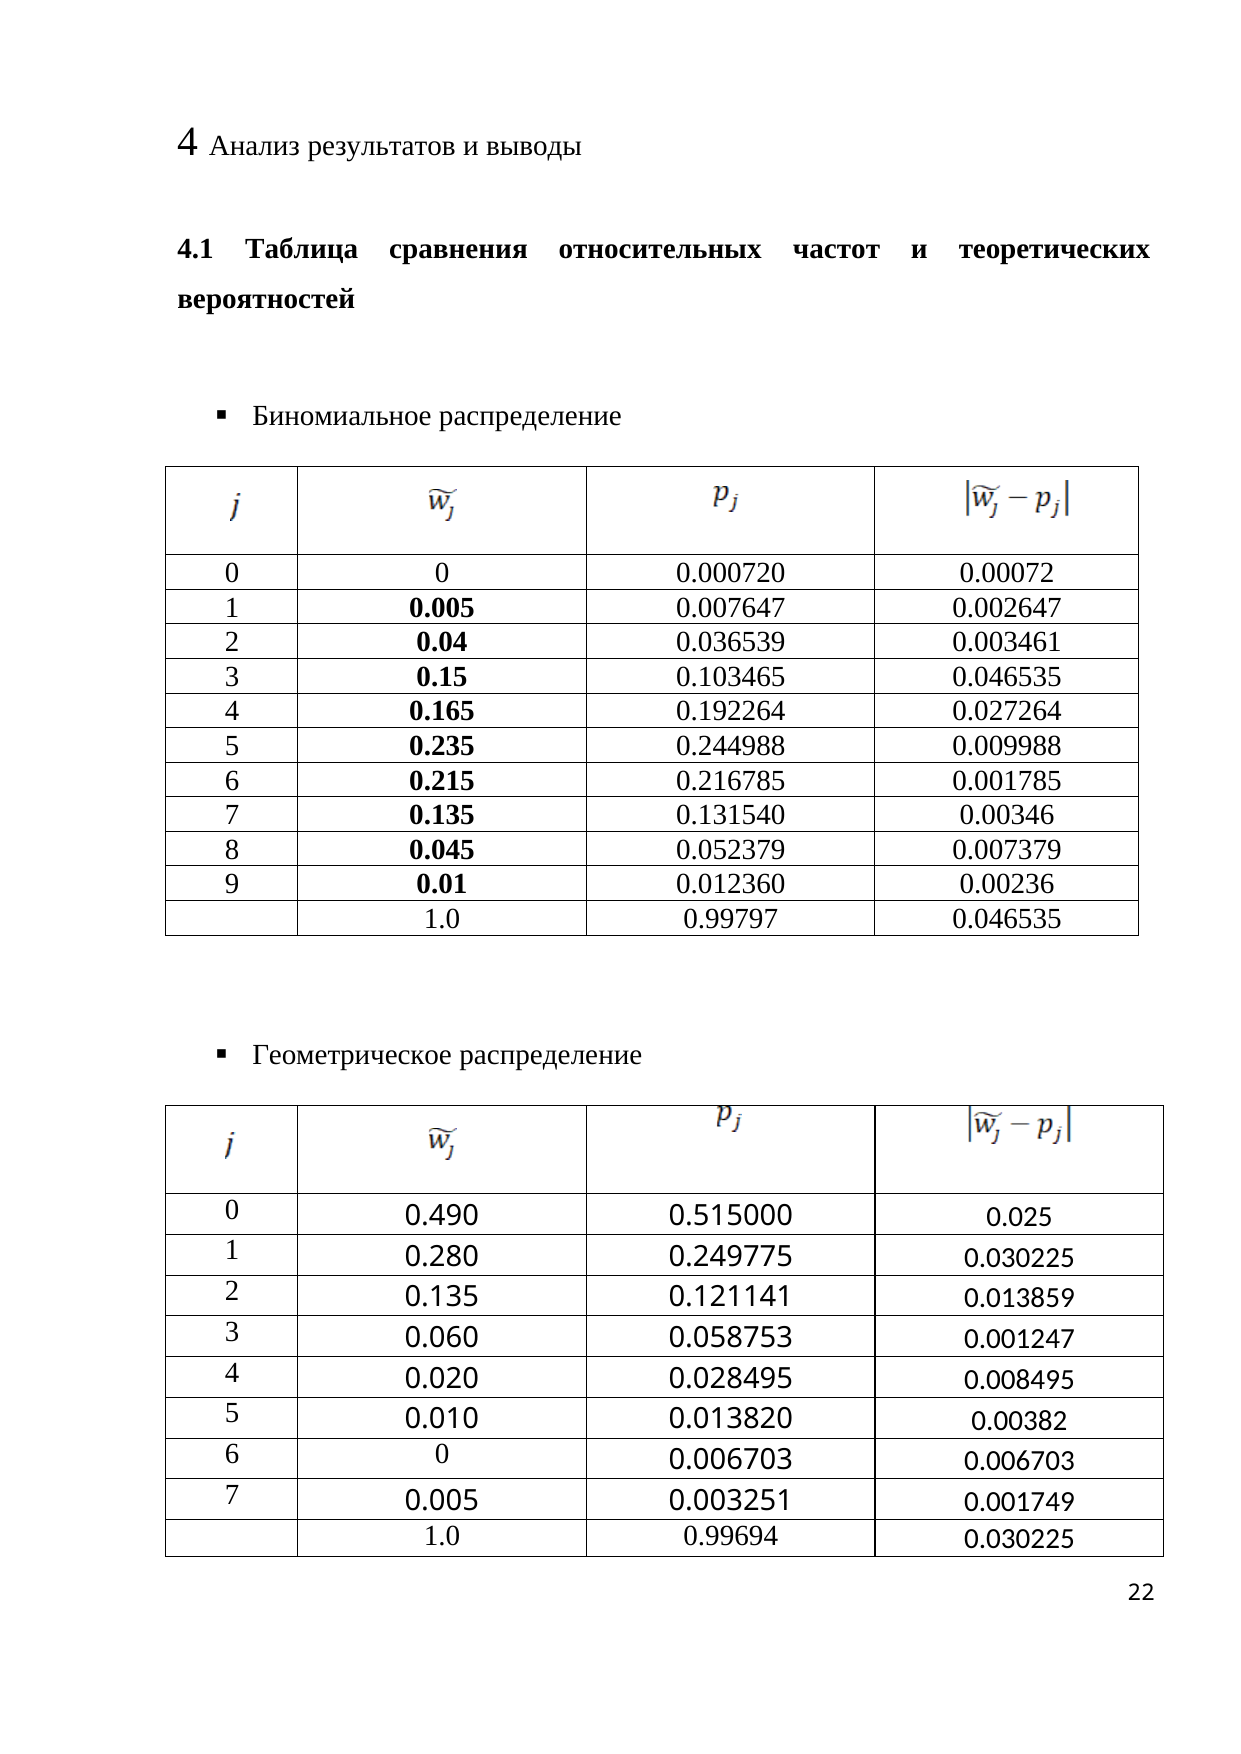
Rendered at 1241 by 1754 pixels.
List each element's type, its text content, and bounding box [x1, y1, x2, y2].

table_header [587, 467, 874, 554]
table_cell 0.215 [298, 763, 586, 796]
table_cell 0.025 [876, 1194, 1163, 1234]
picture [716, 1106, 742, 1132]
table_cell 0 [298, 1439, 586, 1478]
table_cell 0 [166, 1194, 297, 1234]
table_header [298, 467, 586, 554]
subtitle Таблица сравнения относительных частот и теоретических вероятностей [177, 232, 1151, 315]
table_cell 0.001749 [876, 1479, 1163, 1519]
table_cell 7 [166, 797, 297, 831]
table_cell 0.007379 [875, 832, 1138, 865]
list Геометрическое распределение [214, 1037, 1176, 1071]
table_cell 0.04 [298, 624, 586, 658]
table_cell 0.005 [298, 590, 586, 623]
table_header [166, 467, 297, 554]
table_header [298, 1106, 586, 1193]
table_cell 0.006703 [876, 1439, 1163, 1478]
table_cell 0.046535 [875, 659, 1138, 692]
table_cell 0.00346 [875, 797, 1138, 831]
table_cell 0.001247 [876, 1316, 1163, 1356]
picture [713, 486, 739, 512]
table_cell 0.013859 [876, 1276, 1163, 1315]
picture [230, 493, 242, 521]
table_cell 0.003461 [875, 624, 1138, 658]
table_cell 0 [166, 555, 297, 589]
table_cell 0.01 [298, 866, 586, 900]
table_cell 9 [166, 866, 297, 900]
picture [428, 1128, 457, 1160]
table_cell 7 [166, 1479, 297, 1519]
table_cell 0.030225 [876, 1235, 1163, 1274]
table_cell 0.00072 [875, 555, 1138, 589]
table_cell [166, 1520, 297, 1556]
table_cell 0.008495 [876, 1357, 1163, 1397]
table_cell 4 [166, 694, 297, 727]
table_cell 0.135 [298, 797, 586, 831]
table_cell 0.15 [298, 659, 586, 692]
table_cell 3 [166, 659, 297, 692]
table_header [876, 1106, 1163, 1193]
table_cell 6 [166, 1439, 297, 1478]
table_header [166, 1106, 297, 1193]
table_cell 8 [166, 832, 297, 865]
table_cell 0.001785 [875, 763, 1138, 796]
table_cell 1 [166, 1235, 297, 1274]
table_cell 0.235 [298, 728, 586, 762]
table_cell 0.99694 [587, 1520, 874, 1556]
table_cell 0 [298, 555, 586, 589]
table_cell 5 [166, 728, 297, 762]
table_cell 2 [166, 1276, 297, 1315]
table_cell 0.030225 [876, 1520, 1163, 1556]
table_cell 0.002647 [875, 590, 1138, 623]
table_cell 3 [166, 1316, 297, 1356]
table_cell 4 [166, 1357, 297, 1397]
list Биномиальное распределение [214, 398, 1176, 431]
table_cell [166, 901, 297, 934]
picture [966, 480, 1069, 518]
table_header [587, 1106, 874, 1193]
table_cell 0.027264 [875, 694, 1138, 727]
table_cell 0.046535 [875, 901, 1138, 934]
table_cell 0.165 [298, 694, 586, 727]
table_cell 0.99797 [587, 901, 874, 934]
table_header [875, 467, 1138, 554]
picture [428, 489, 457, 521]
table_cell 0.045 [298, 832, 586, 865]
table_cell 1.0 [298, 901, 586, 934]
table_cell 0.009988 [875, 728, 1138, 762]
picture [225, 1132, 236, 1159]
table_cell 0.00236 [875, 866, 1138, 900]
table_cell 1.0 [298, 1520, 586, 1556]
table_cell 0.00382 [876, 1398, 1163, 1437]
table_cell 6 [166, 763, 297, 796]
table_cell 1 [166, 590, 297, 623]
table_cell 2 [166, 624, 297, 658]
subtitle Анализ результатов и выводы [177, 116, 1176, 164]
picture [968, 1106, 1072, 1144]
table_cell 5 [166, 1398, 297, 1437]
